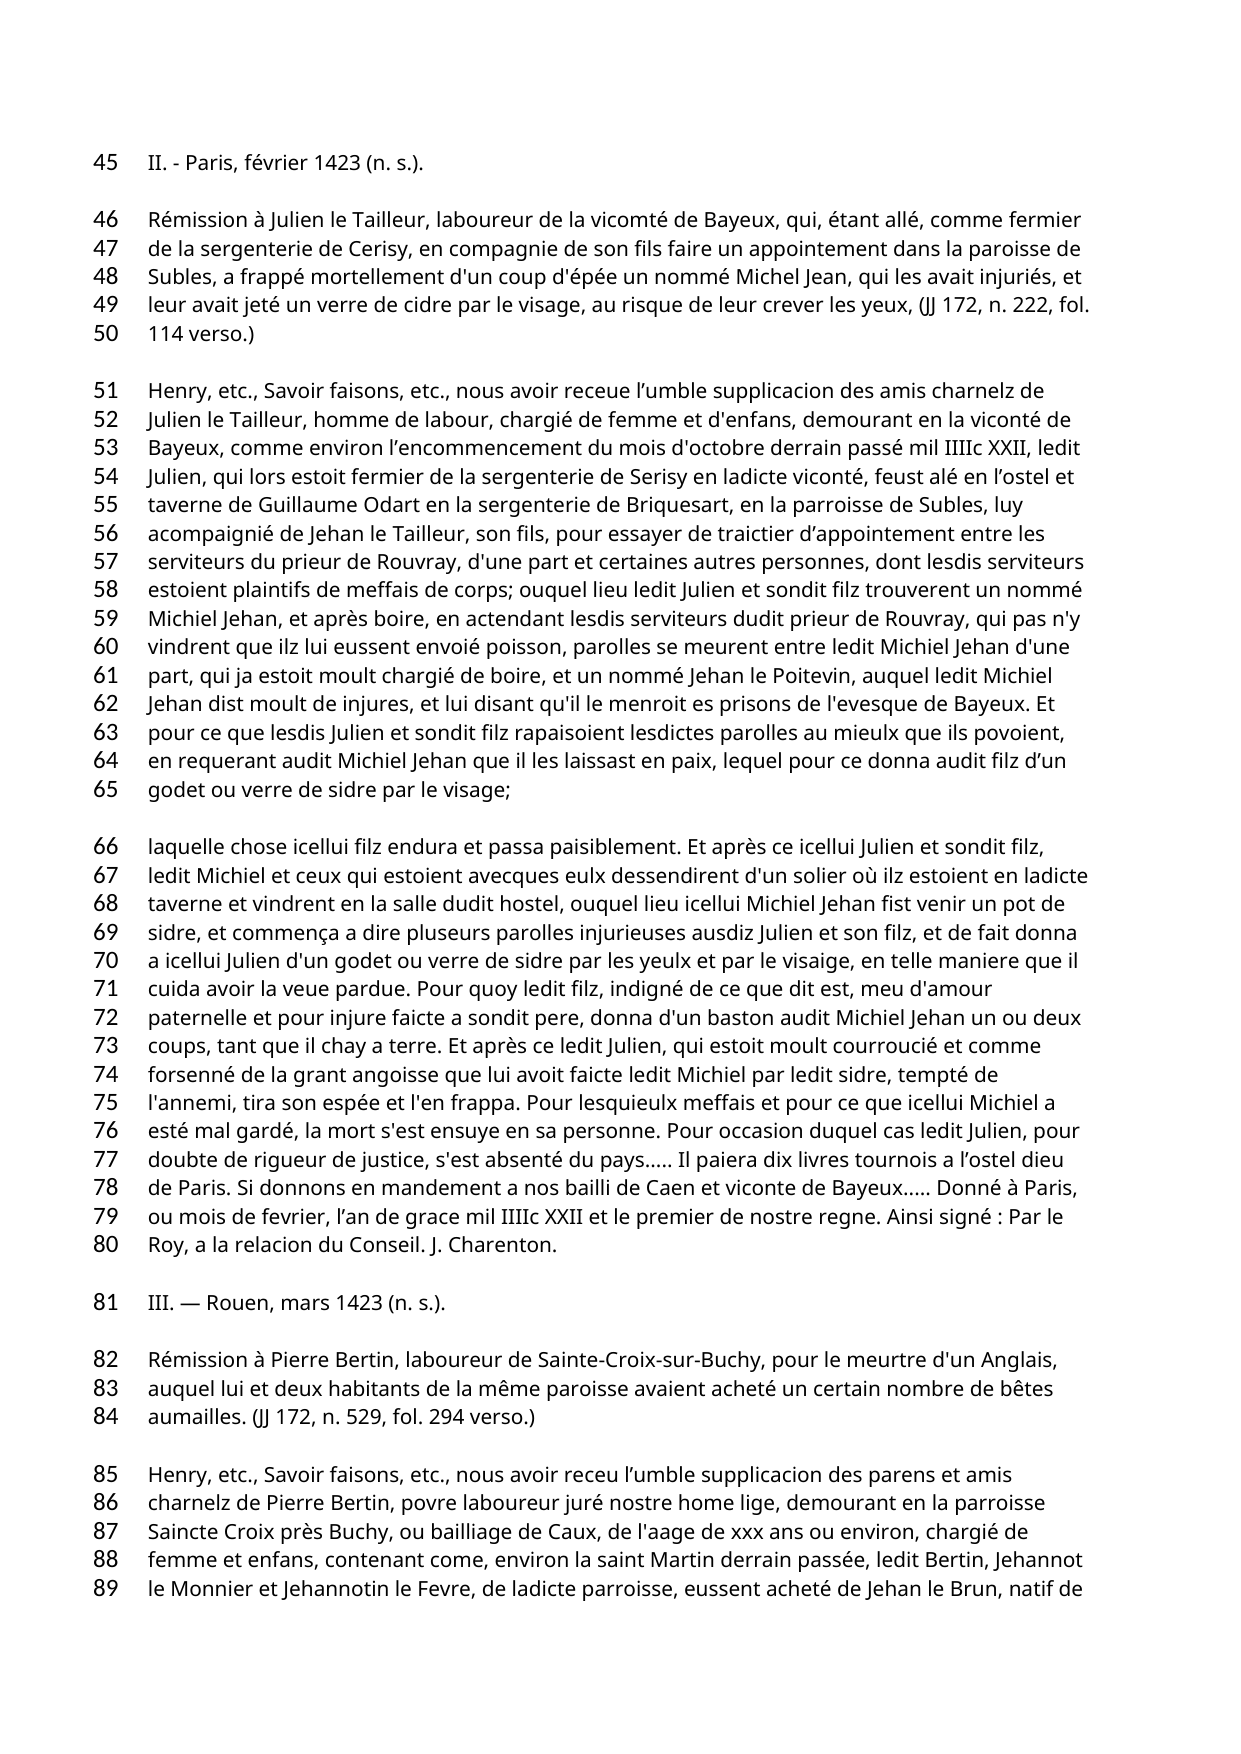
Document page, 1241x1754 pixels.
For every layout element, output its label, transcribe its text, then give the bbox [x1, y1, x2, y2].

text Rémission à Pierre Bertin, laboureur de Sainte-Croix-sur-Buchy, pour le meurtre d'un Anglais, auquel lui et deux habitants de la même paroisse avaient acheté un certain nombre de bêtes aumailles. (JJ 172, n. 529, fol. 294 verso.) [148, 1346, 1093, 1431]
text III. — Rouen, mars 1423 (n. s.). [148, 1288, 1093, 1316]
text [148, 1460, 1093, 1602]
text Henry, etc., Savoir faisons, etc., nous avoir receue l’umble supplicacion des amis charnelz de Julien le Tailleur, homme de labour, chargié de femme et d'enfans, demourant en la viconté de Bayeux, comme environ l’encommencement du mois d'octobre derrain passé mil IIIIc XXII, ledit Julien, qui lors estoit fermier de la sergenterie de Serisy en ladicte viconté, feust alé en l’ostel et taverne de Guillaume Odart en la sergenterie de Briquesart, en la parroisse de Subles, luy acompaignié de Jehan le Tailleur, son fils, pour essayer de traictier d’appointement entre les serviteurs du prieur de Rouvray, d'une part et certaines autres personnes, dont lesdis serviteurs estoient plaintifs de meffais de corps; ouquel lieu ledit Julien et sondit filz trouverent un nommé Michiel Jehan, et après boire, en actendant lesdis serviteurs dudit prieur de Rouvray, qui pas n'y vindrent que ilz lui eussent envoié poisson, parolles se meurent entre ledit Michiel Jehan d'une part, qui ja estoit moult chargié de boire, et un nommé Jehan le Poitevin, auquel ledit Michiel Jehan dist moult de injures, et lui disant qu'il le menroit es prisons de l'evesque de Bayeux. Et pour ce que lesdis Julien et sondit filz rapaisoient lesdictes parolles au mieulx que ils povoient, en requerant audit Michiel Jehan que il les laissast en paix, lequel pour ce donna audit filz d’un godet ou verre de sidre par le visage; [148, 377, 1093, 803]
text laquelle chose icellui filz endura et passa paisiblement. Et après ce icellui Julien et sondit filz, ledit Michiel et ceux qui estoient avecques eulx dessendirent d'un solier où ilz estoient en ladicte taverne et vindrent en la salle dudit hostel, ouquel lieu icellui Michiel Jehan fist venir un pot de sidre, et commença a dire pluseurs parolles injurieuses ausdiz Julien et son filz, et de fait donna a icellui Julien d'un godet ou verre de sidre par les yeulx et par le visaige, en telle maniere que il cuida avoir la veue pardue. Pour quoy ledit filz, indigné de ce que dit est, meu d'amour paternelle et pour injure faicte a sondit pere, donna d'un baston audit Michiel Jehan un ou deux coups, tant que il chay a terre. Et après ce ledit Julien, qui estoit moult courroucié et comme forsenné de la grant angoisse que lui avoit faicte ledit Michiel par ledit sidre, tempté de l'annemi, tira son espée et l'en frappa. Pour lesquieulx meffais et pour ce que icellui Michiel a esté mal gardé, la mort s'est ensuye en sa personne. Pour occasion duquel cas ledit Julien, pour doubte de rigueur de justice, s'est absenté du pays..... Il paiera dix livres tournois a l’ostel dieu de Paris. Si donnons en mandement a nos bailli de Caen et viconte de Bayeux..... Donné à Paris, ou mois de fevrier, l’an de grace mil IIIIc XXII et le premier de nostre regne. Ainsi signé : Par le Roy, a la relacion du Conseil. J. Charenton. [148, 832, 1093, 1259]
text II. - Paris, février 1423 (n. s.). [148, 148, 1093, 176]
text Rémission à Julien le Tailleur, laboureur de la vicomté de Bayeux, qui, étant allé, comme fermier de la sergenterie de Cerisy, en compagnie de son fils faire un appointement dans la paroisse de Subles, a frappé mortellement d'un coup d'épée un nommé Michel Jean, qui les avait injuriés, et leur avait jeté un verre de cidre par le visage, au risque de leur crever les yeux, (JJ 172, n. 222, fol. 114 verso.) [148, 205, 1093, 347]
